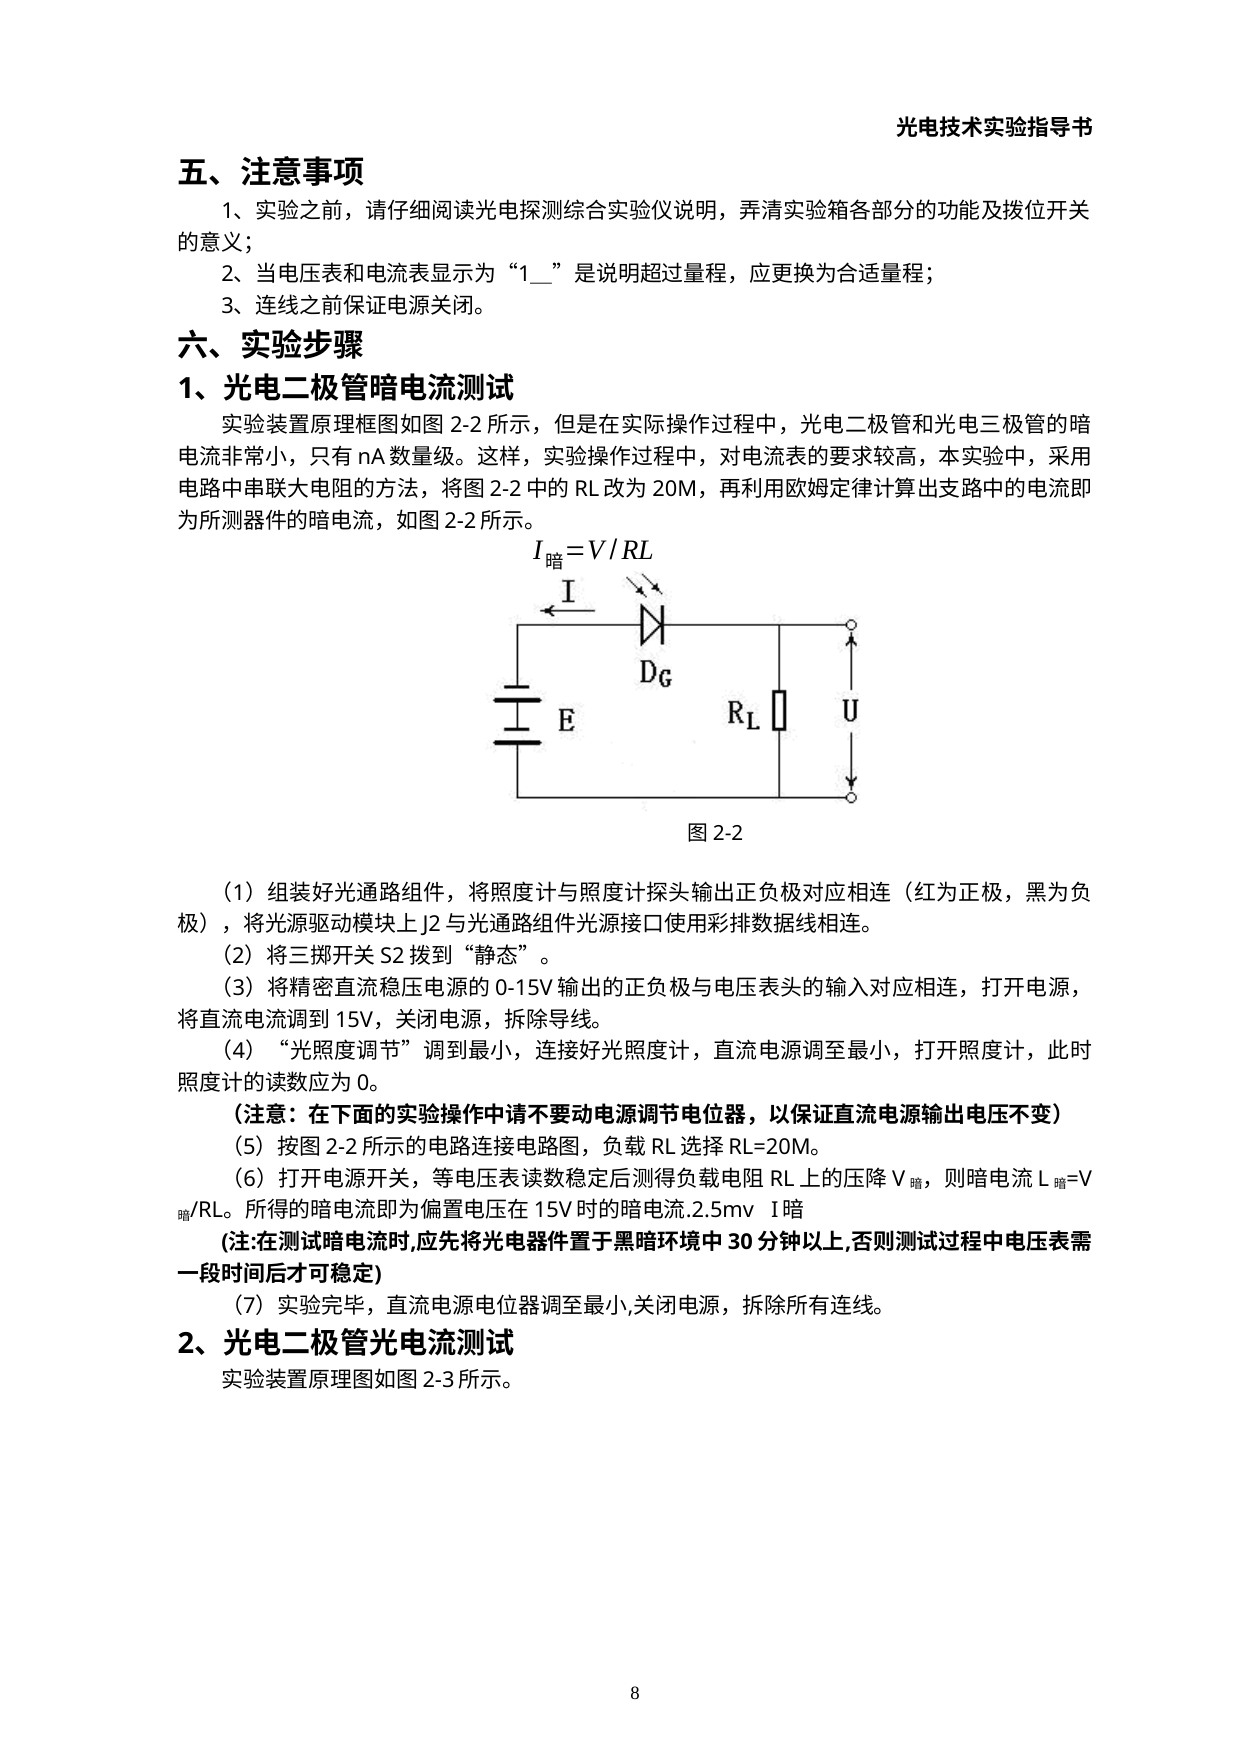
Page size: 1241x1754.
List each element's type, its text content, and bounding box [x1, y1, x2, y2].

text 实验装置原理图如图2-3所示。 [177, 1362, 1092, 1393]
text 2、当电压表和电流表显示为“1＿”是说明超过量程，应更换为合适量程； [177, 256, 1092, 288]
subtitle 1、光电二极管暗电流测试 [177, 365, 1092, 407]
text 六、实验步骤 [177, 320, 1092, 365]
text 实验装置原理框图如图2-2所示，但是在实际操作过程中，光电二极管和光电三极管的暗电流非常小，只有nA数量级。这样，实验操作过程中，对电流表的要求较高，本实验中，采用电路中串联大电阻的方法，将图2-2中的RL改为20M，再利用欧姆定律计算出支路中的电流即为所测器件的暗电流，如图2-2所示。 [177, 407, 1092, 534]
text 1、实验之前，请仔细阅读光电探测综合实验仪说明，弄清实验箱各部分的功能及拨位开关的意义； [177, 193, 1092, 256]
text （5）按图2-2所示的电路连接电路图，负载RL选择RL=20M。 [177, 1129, 1092, 1161]
text （注意：在下面的实验操作中请不要动电源调节电位器，以保证直流电源输出电压不变） [177, 1097, 1092, 1129]
text 3、连线之前保证电源关闭。 [177, 288, 1092, 320]
text （6）打开电源开关，等电压表读数稳定后测得负载电阻RL上的压降V暗，则暗电流L暗=V暗/RL。所得的暗电流即为偏置电压在15V时的暗电流.2.5mv I暗 [177, 1161, 1092, 1224]
subtitle 2、光电二极管光电流测试 [177, 1319, 1092, 1362]
text （7）实验完毕，直流电源电位器调至最小,关闭电源，拆除所有连线。 [177, 1288, 1092, 1319]
text 五、注意事项 [177, 148, 1092, 193]
text (注:在测试暗电流时,应先将光电器件置于黑暗环境中30分钟以上,否则测试过程中电压表需一段时间后才可稳定) [177, 1224, 1092, 1288]
text （3）将精密直流稳压电源的0-15V输出的正负极与电压表头的输入对应相连，打开电源，将直流电流调到15V，关闭电源，拆除导线。 [177, 970, 1092, 1033]
text （4）“光照度调节”调到最小，连接好光照度计，直流电源调至最小，打开照度计，此时照度计的读数应为0。 [177, 1033, 1092, 1097]
picture [484, 571, 879, 816]
text 图2-2 [177, 816, 1092, 846]
text （1）组装好光通路组件，将照度计与照度计探头输出正负极对应相连（红为正极，黑为负极），将光源驱动模块上J2与光通路组件光源接口使用彩排数据线相连。 [177, 875, 1092, 938]
text （2）将三掷开关S2拨到“静态”。 [177, 938, 1092, 970]
